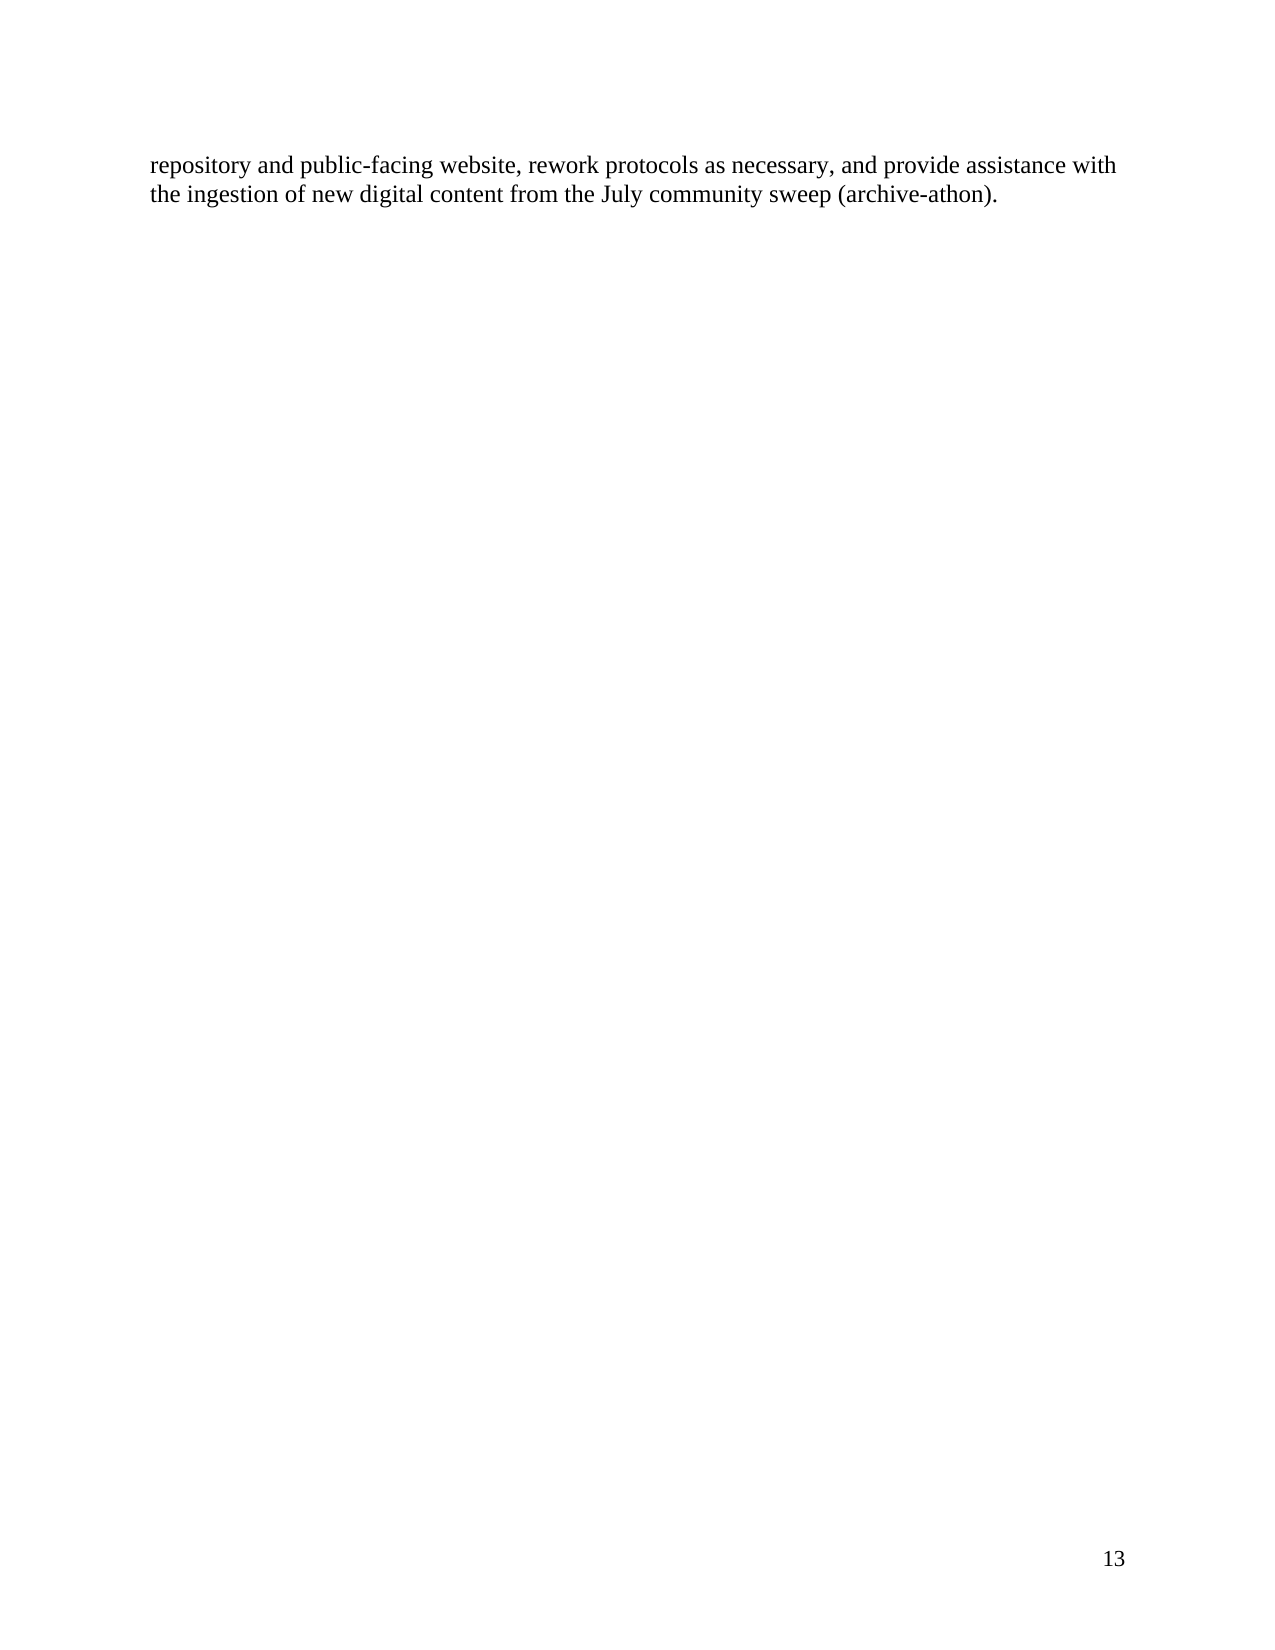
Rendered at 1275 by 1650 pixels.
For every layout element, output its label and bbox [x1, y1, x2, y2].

text [150, 150, 1125, 207]
